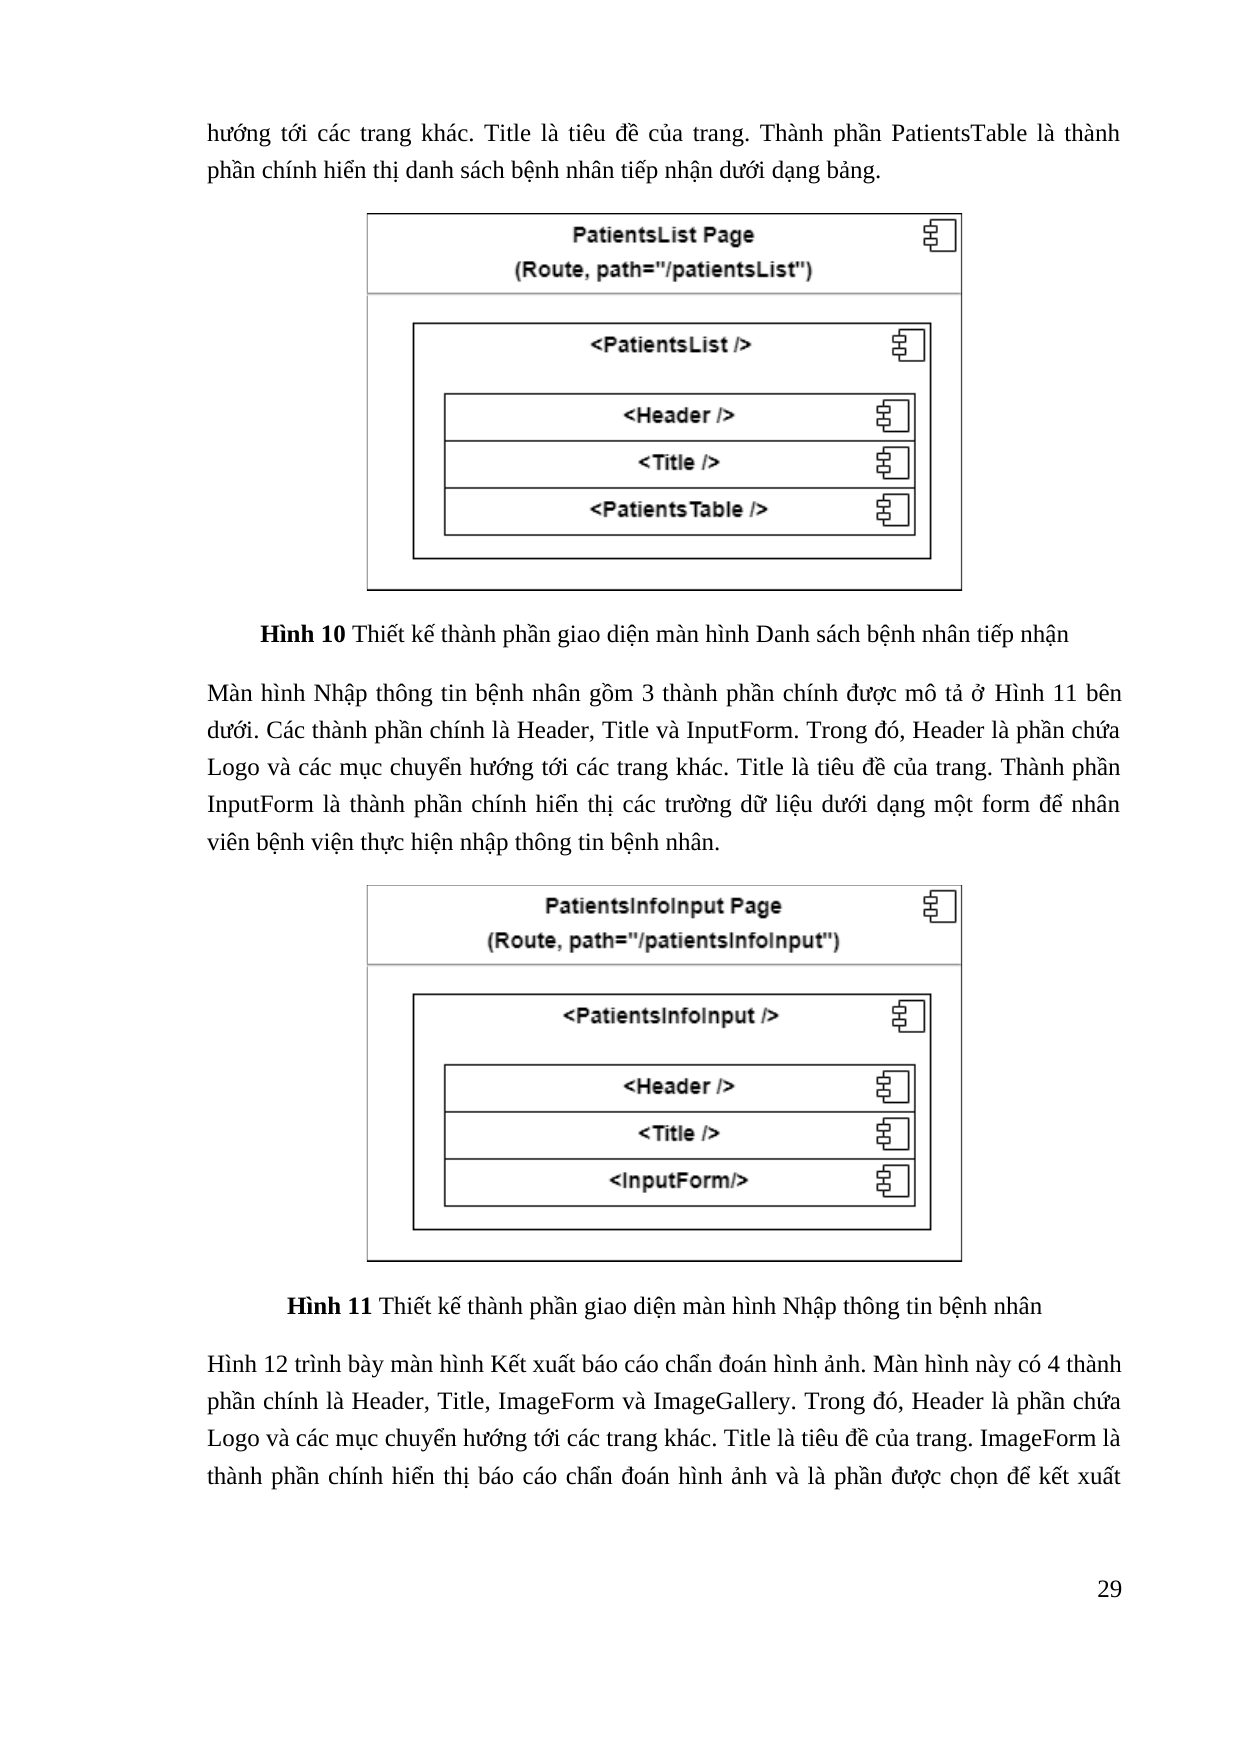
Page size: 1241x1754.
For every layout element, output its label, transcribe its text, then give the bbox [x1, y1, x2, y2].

picture [366, 885, 963, 1262]
text Màn hình Nhập thông tin bệnh nhân gồm 3 thành phần chính được mô tả ở Hình 11 bên dưới. Các thành phần chính là Header, Title và InputForm. Trong đó, Header là phần chứa Logo và các mục chuyển hướng tới các trang khác. Title là tiêu đề của trang. Thành phần InputForm là thành phần chính hiển thị các trường dữ liệu dưới dạng một form để nhân viên bệnh viện thực hiện nhập thông tin bệnh nhân. [207, 678, 1122, 856]
text Hình 11 Thiết kế thành phần giao diện màn hình Nhập thông tin bệnh nhân [207, 1291, 1122, 1319]
picture [366, 213, 963, 591]
text Hình 10 Thiết kế thành phần giao diện màn hình Danh sách bệnh nhân tiếp nhận [207, 619, 1122, 648]
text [207, 1349, 1122, 1489]
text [207, 118, 1122, 184]
